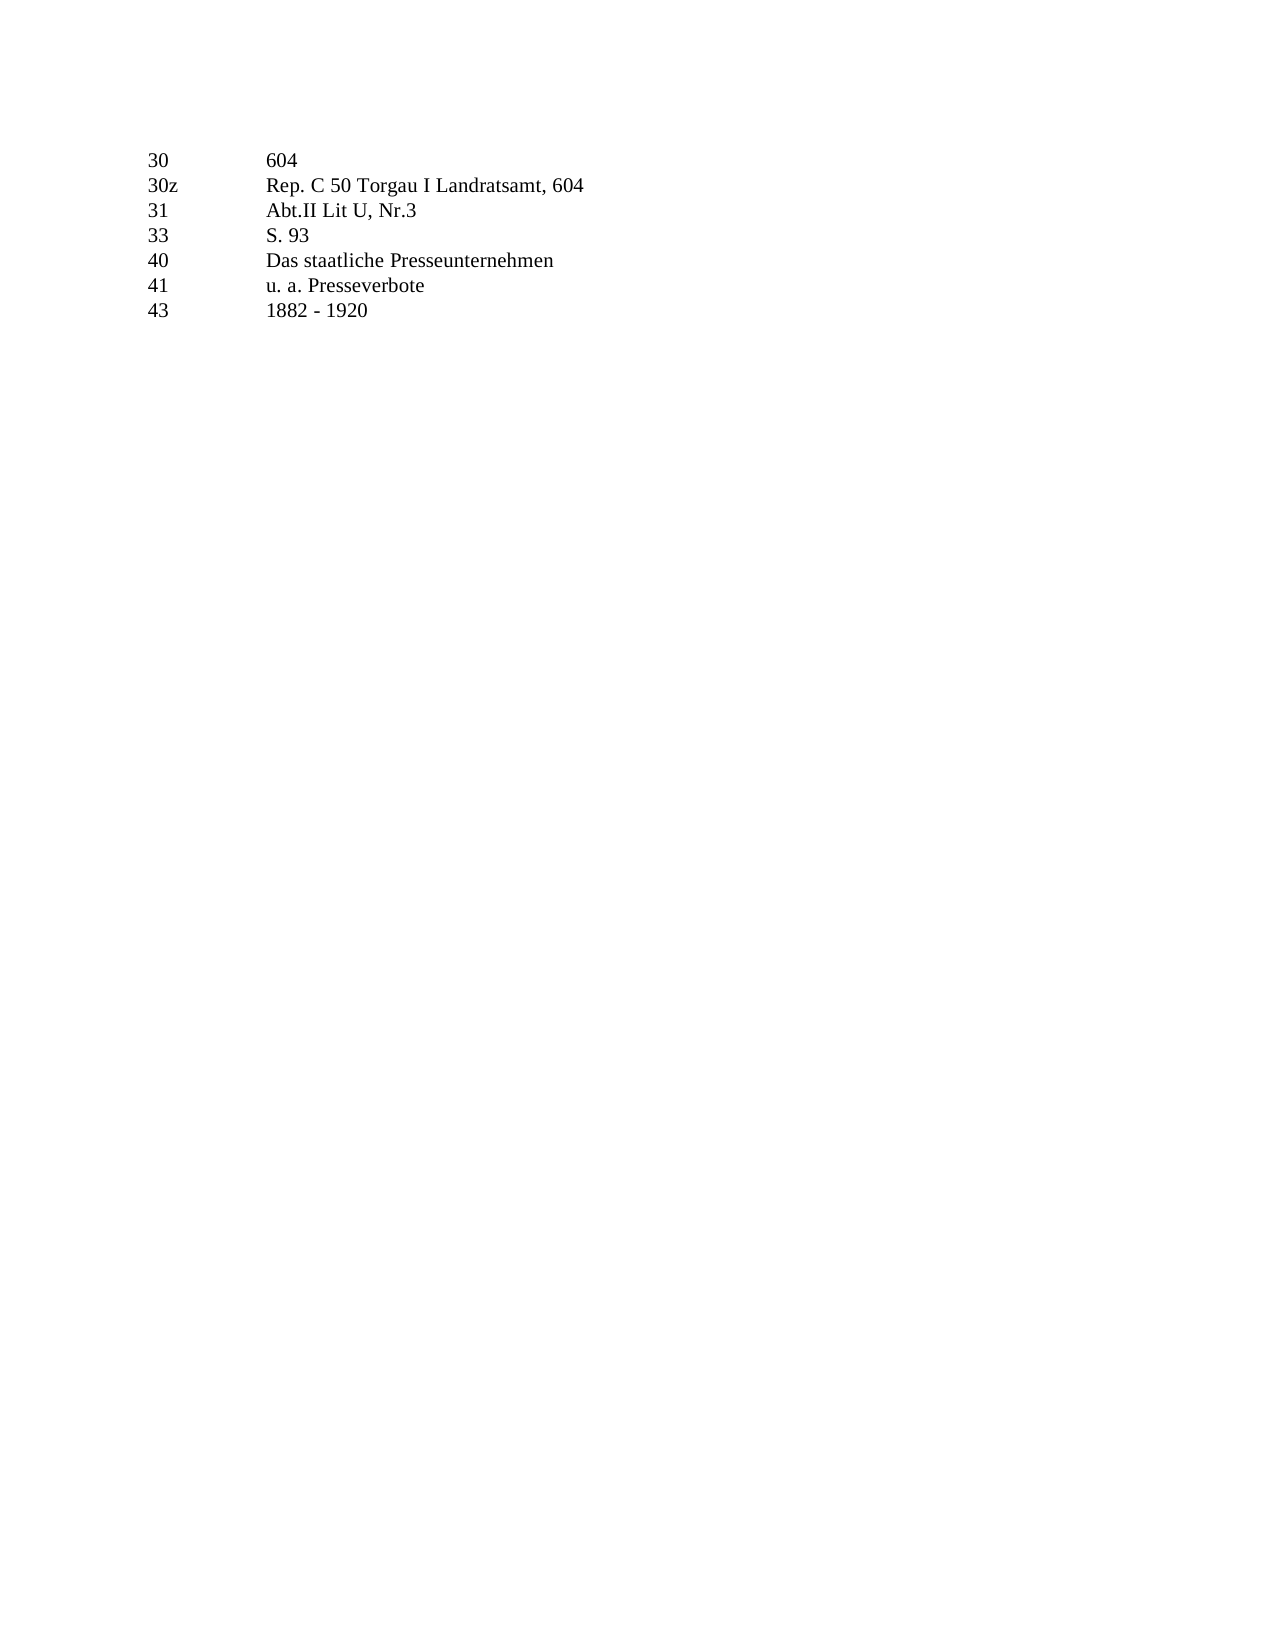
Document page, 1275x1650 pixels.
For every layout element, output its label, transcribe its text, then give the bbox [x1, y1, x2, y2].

text 31 Abt.II Lit U, Nr.3 [148, 198, 1127, 223]
text 41 u. a. s[Presseverbot]se [148, 273, 1127, 298]
text 43 1882 - 1920 [148, 298, 1127, 323]
text 33 S. 93 [148, 223, 1127, 248]
text 30 604 [148, 148, 1127, 173]
text 30z Rep. C 50 Torgau I Landratsamt, 604 [148, 173, 1127, 198]
text 40 Das s[2{staatliche<s>} 1{Presseunternehmen}]s [148, 248, 1127, 273]
